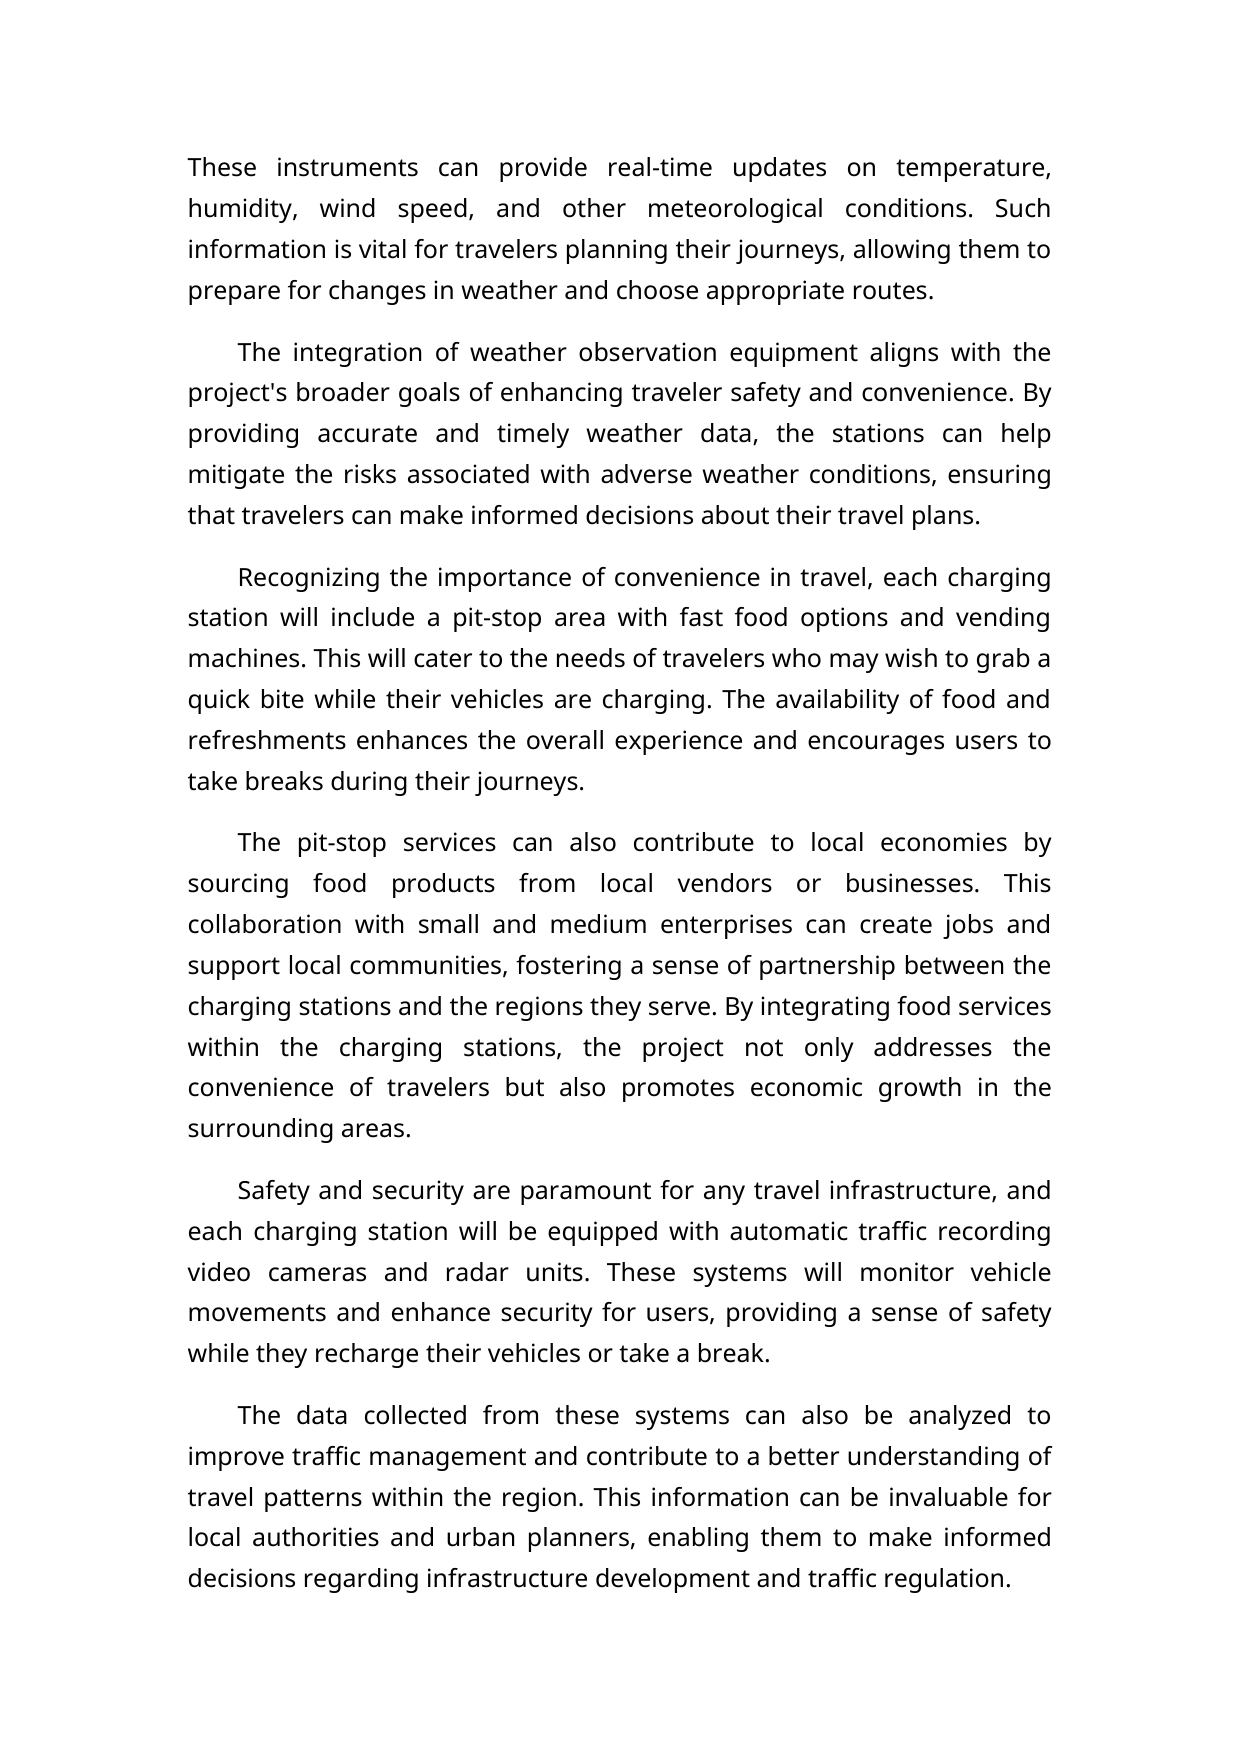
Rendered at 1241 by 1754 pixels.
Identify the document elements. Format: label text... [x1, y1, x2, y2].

text The integration of weather observation equipment aligns with the project's broader goals of enhancing traveler safety and convenience. By providing accurate and timely weather data, the stations can help mitigate the risks associated with adverse weather conditions, ensuring that travelers can make informed decisions about their travel plans. [187, 334, 1053, 532]
text The pit-stop services can also contribute to local economies by sourcing food products from local vendors or businesses. This collaboration with small and medium enterprises can create jobs and support local communities, fostering a sense of partnership between the charging stations and the regions they serve. By integrating food services within the charging stations, the project not only addresses the convenience of travelers but also promotes economic growth in the surrounding areas. [187, 825, 1053, 1145]
text Recognizing the importance of convenience in travel, each charging station will include a pit-stop area with fast food options and vending machines. This will cater to the needs of travelers who may wish to grab a quick bite while their vehicles are charging. The availability of food and refreshments enhances the overall experience and encourages users to take breaks during their journeys. [187, 559, 1053, 797]
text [187, 150, 1053, 307]
text The data collected from these systems can also be analyzed to improve traffic management and contribute to a better understanding of travel patterns within the region. This information can be invaluable for local authorities and urban planners, enabling them to make informed decisions regarding infrastructure development and traffic regulation. [187, 1397, 1053, 1595]
text Safety and security are paramount for any travel infrastructure, and each charging station will be equipped with automatic traffic recording video cameras and radar units. These systems will monitor vehicle movements and enhance security for users, providing a sense of safety while they recharge their vehicles or take a break. [187, 1172, 1053, 1370]
